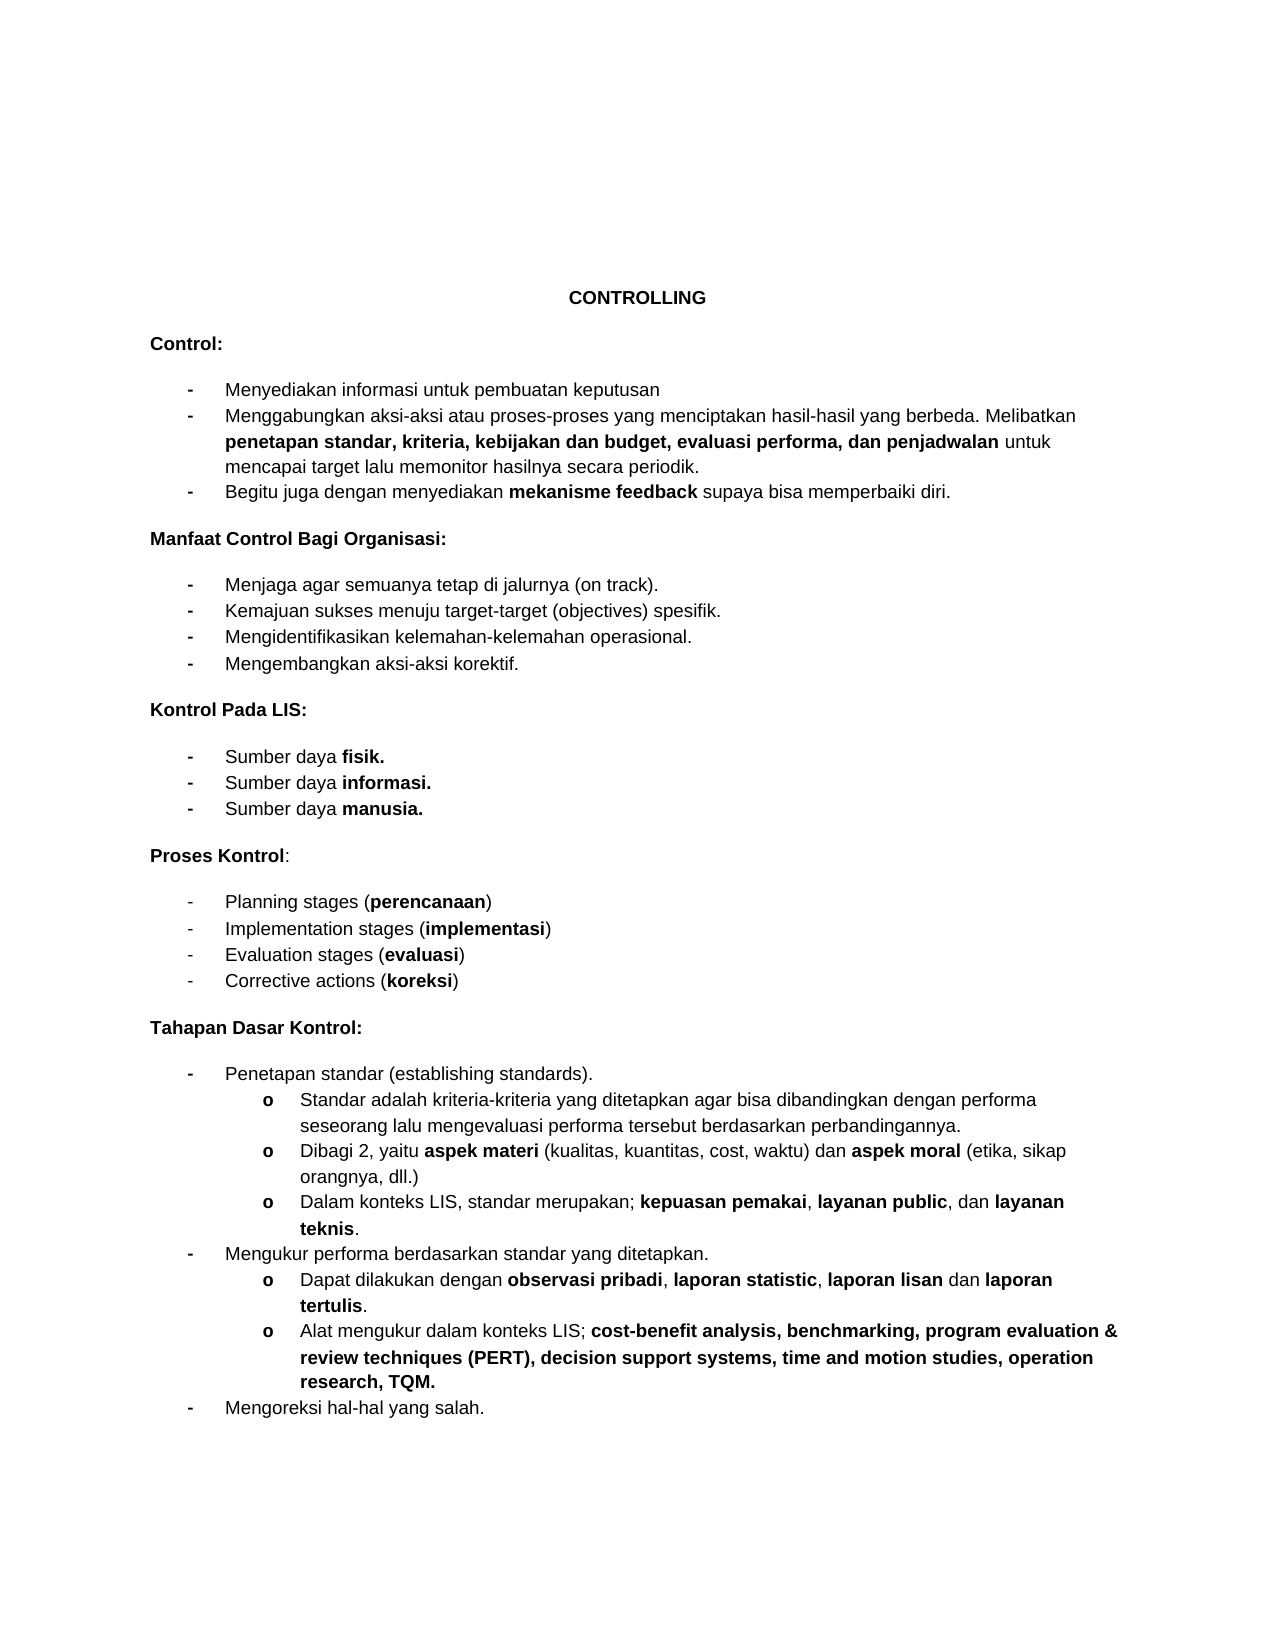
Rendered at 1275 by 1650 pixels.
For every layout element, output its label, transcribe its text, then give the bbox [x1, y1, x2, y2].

list Menjaga agar semuanya tetap di jalurnya (on track). [187, 573, 1125, 596]
list Planning stages (perencanaan) [187, 890, 1125, 913]
list Menggabungkan aksi-aksi atau proses-proses yang menciptakan hasil-hasil yang berbeda. Melibatkan penetapan standar, kriteria, kebijakan dan budget, evaluasi performa, dan penjadwalan untuk mencapai target lalu memonitor hasilnya secara periodik. [187, 404, 1125, 477]
list Alat mengukur dalam konteks LIS; cost-benefit analysis, benchmarking, program evaluation & review techniques (PERT), decision support systems, time and motion studies, operation research, TQM. [262, 1320, 1125, 1393]
list Sumber daya informasi. [187, 771, 1125, 794]
list Begitu juga dengan menyediakan mekanisme feedback supaya bisa memperbaiki diri. [187, 480, 1125, 503]
list Dibagi 2, yaitu aspek materi (kualitas, kuantitas, cost, waktu) dan aspek moral (etika, sikap orangnya, dll.) [262, 1140, 1125, 1188]
text Tahapan Dasar Kontrol: [150, 1017, 1125, 1038]
list Mengoreksi hal-hal yang salah. [187, 1396, 1125, 1419]
list Implementation stages (implementasi) [187, 917, 1125, 940]
list Dapat dilakukan dengan observasi pribadi, laporan statistic, laporan lisan dan laporan tertulis. [262, 1269, 1125, 1317]
list Sumber daya manusia. [187, 798, 1125, 821]
list Mengukur performa berdasarkan standar yang ditetapkan. [187, 1242, 1125, 1265]
text Proses Kontrol: [150, 845, 1125, 866]
text CONTROLLING [150, 287, 1125, 308]
text Manfaat Control Bagi Organisasi: [150, 527, 1125, 549]
list Kemajuan sukses menuju target-target (objectives) spesifik. [187, 599, 1125, 622]
list Mengembangkan aksi-aksi korektif. [187, 652, 1125, 675]
list Dalam konteks LIS, standar merupakan; kepuasan pemakai, layanan public, dan layanan teknis. [262, 1191, 1125, 1239]
list Corrective actions (koreksi) [187, 969, 1125, 992]
list Evaluation stages (evaluasi) [187, 943, 1125, 966]
list Menyediakan informasi untuk pembuatan keputusan [187, 378, 1125, 401]
text Kontrol Pada LIS: [150, 699, 1125, 721]
list Penetapan standar (establishing standards). [187, 1062, 1125, 1085]
list Sumber daya fisik. [187, 745, 1125, 768]
text Control: [150, 332, 1125, 354]
list Standar adalah kriteria-kriteria yang ditetapkan agar bisa dibandingkan dengan performa seseorang lalu mengevaluasi performa tersebut berdasarkan perbandingannya. [262, 1089, 1125, 1137]
list Mengidentifikasikan kelemahan-kelemahan operasional. [187, 626, 1125, 649]
